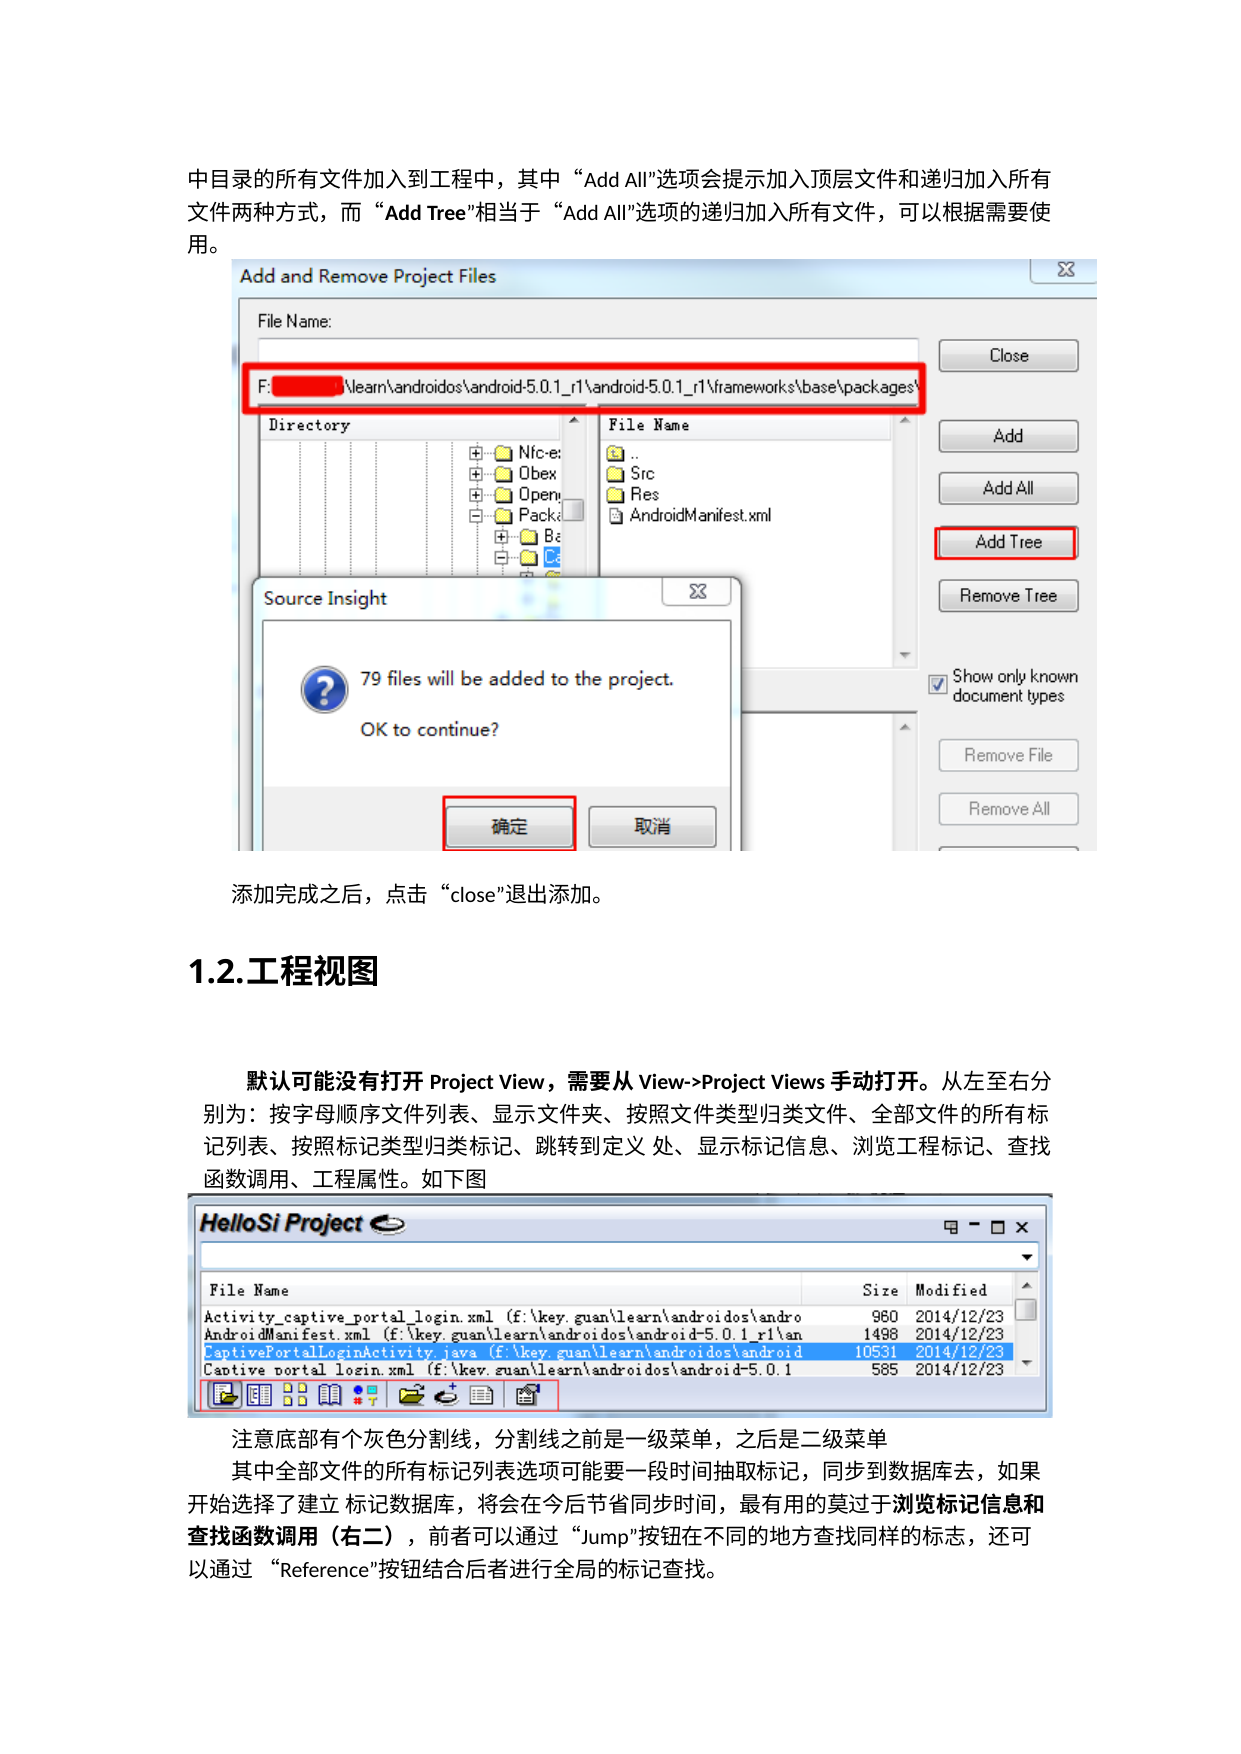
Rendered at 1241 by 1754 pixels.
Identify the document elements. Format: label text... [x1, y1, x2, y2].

text 添加完成之后，点击“close”退出添加。 [187, 877, 1053, 909]
picture [231, 259, 1097, 851]
text 注意底部有个灰色分割线，分割线之前是一级菜单，之后是二级菜单 [187, 1421, 1053, 1454]
picture [187, 1193, 1053, 1418]
text 其中全部文件的所有标记列表选项可能要一段时间抽取标记，同步到数据库去，如果开始选择了建立 标记数据库，将会在今后节省同步时间，最有用的莫过于浏览标记信息和查找函数调用（右二），前者可以通过“Jump”按钮在不同的地方查找同样的标志，还可以通过 “Reference”按钮结合后者进行全局的标记查找。 [187, 1454, 1053, 1584]
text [187, 162, 1053, 259]
subtitle 工程视图 [187, 937, 1053, 1002]
text 默认可能没有打开Project View，需要从View->Project Views手动打开。从左至右分别为：按字母顺序文件列表、显示文件夹、按照文件类型归类文件、全部文件的所有标记列表、按照标记类型归类标记、跳转到定义 处、显示标记信息、浏览工程标记、查找函数调用、工程属性。如下图 [203, 1064, 1053, 1193]
